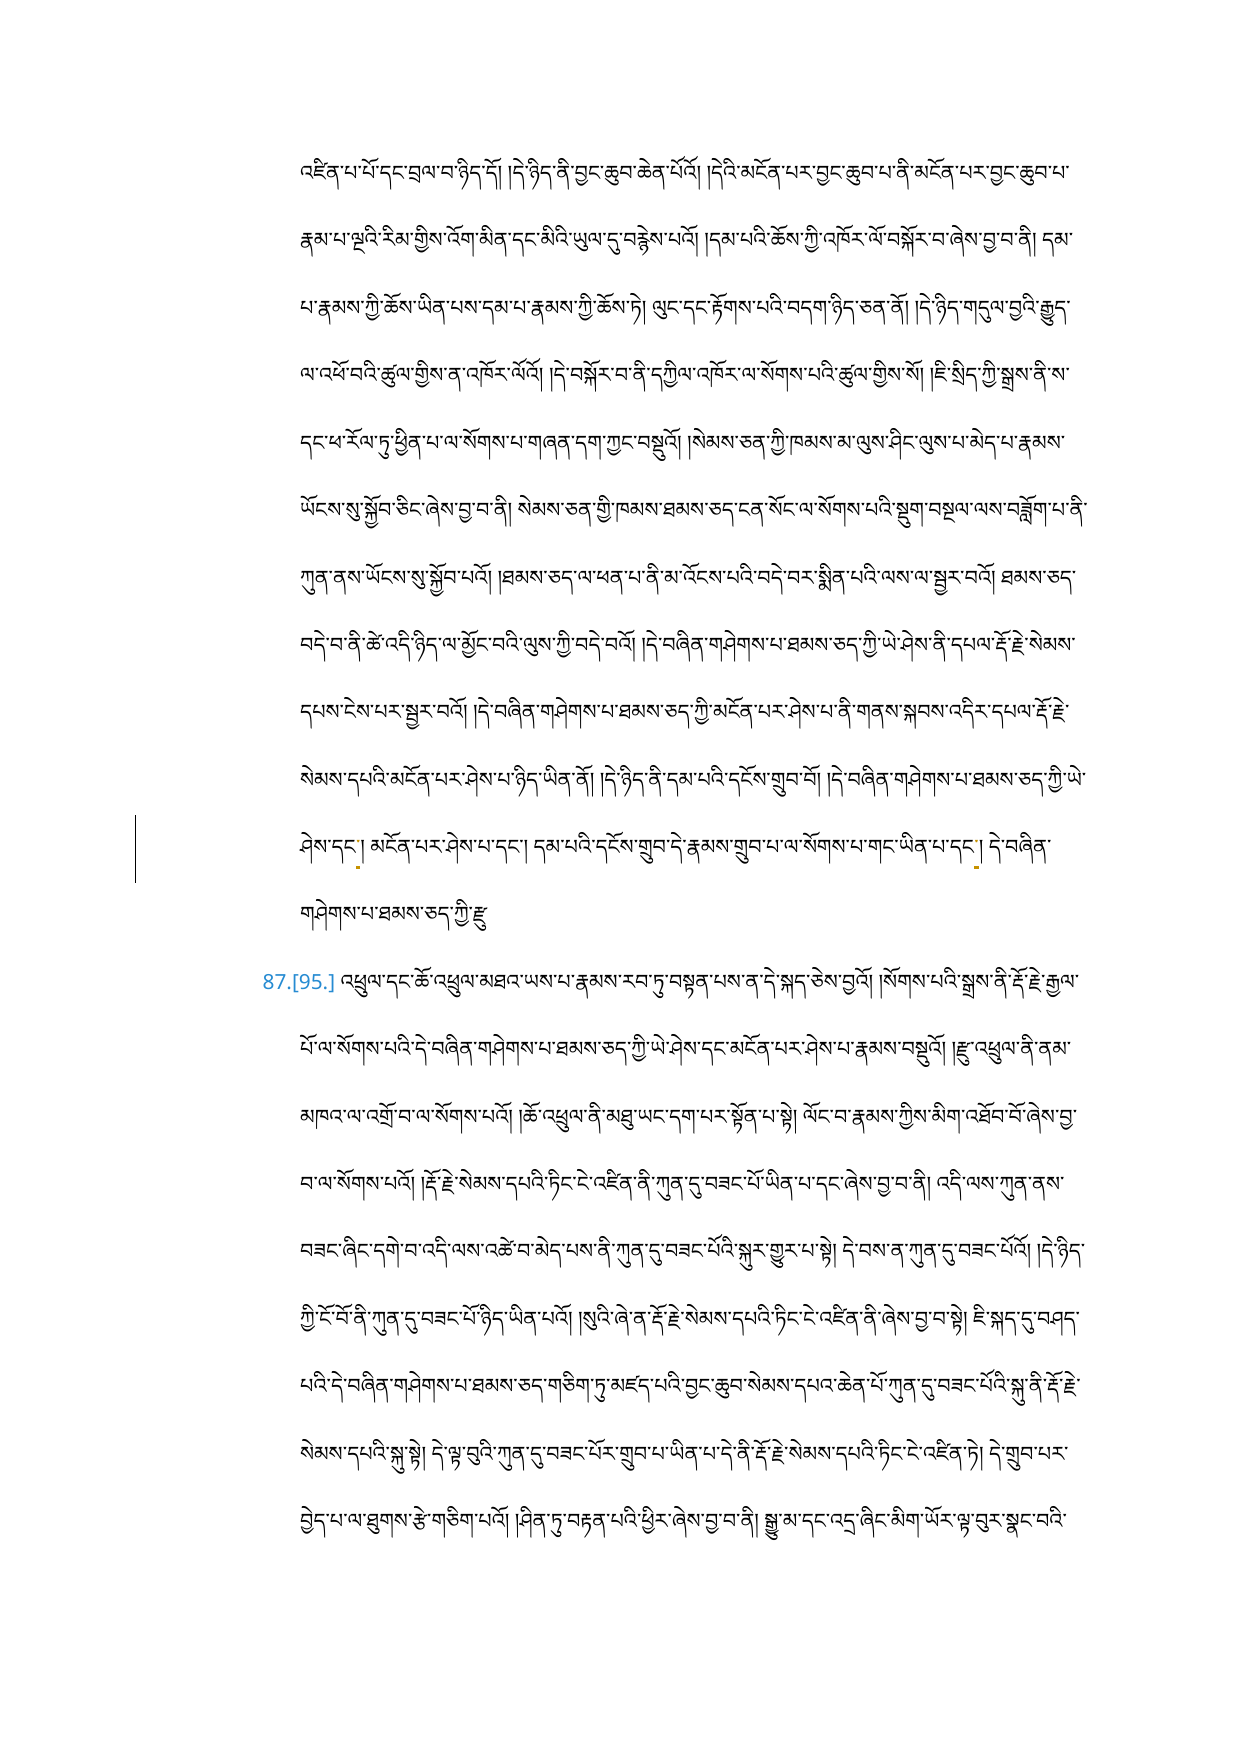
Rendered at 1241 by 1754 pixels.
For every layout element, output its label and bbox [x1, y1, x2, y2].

list [262, 150, 1090, 950]
list [262, 959, 1090, 1557]
